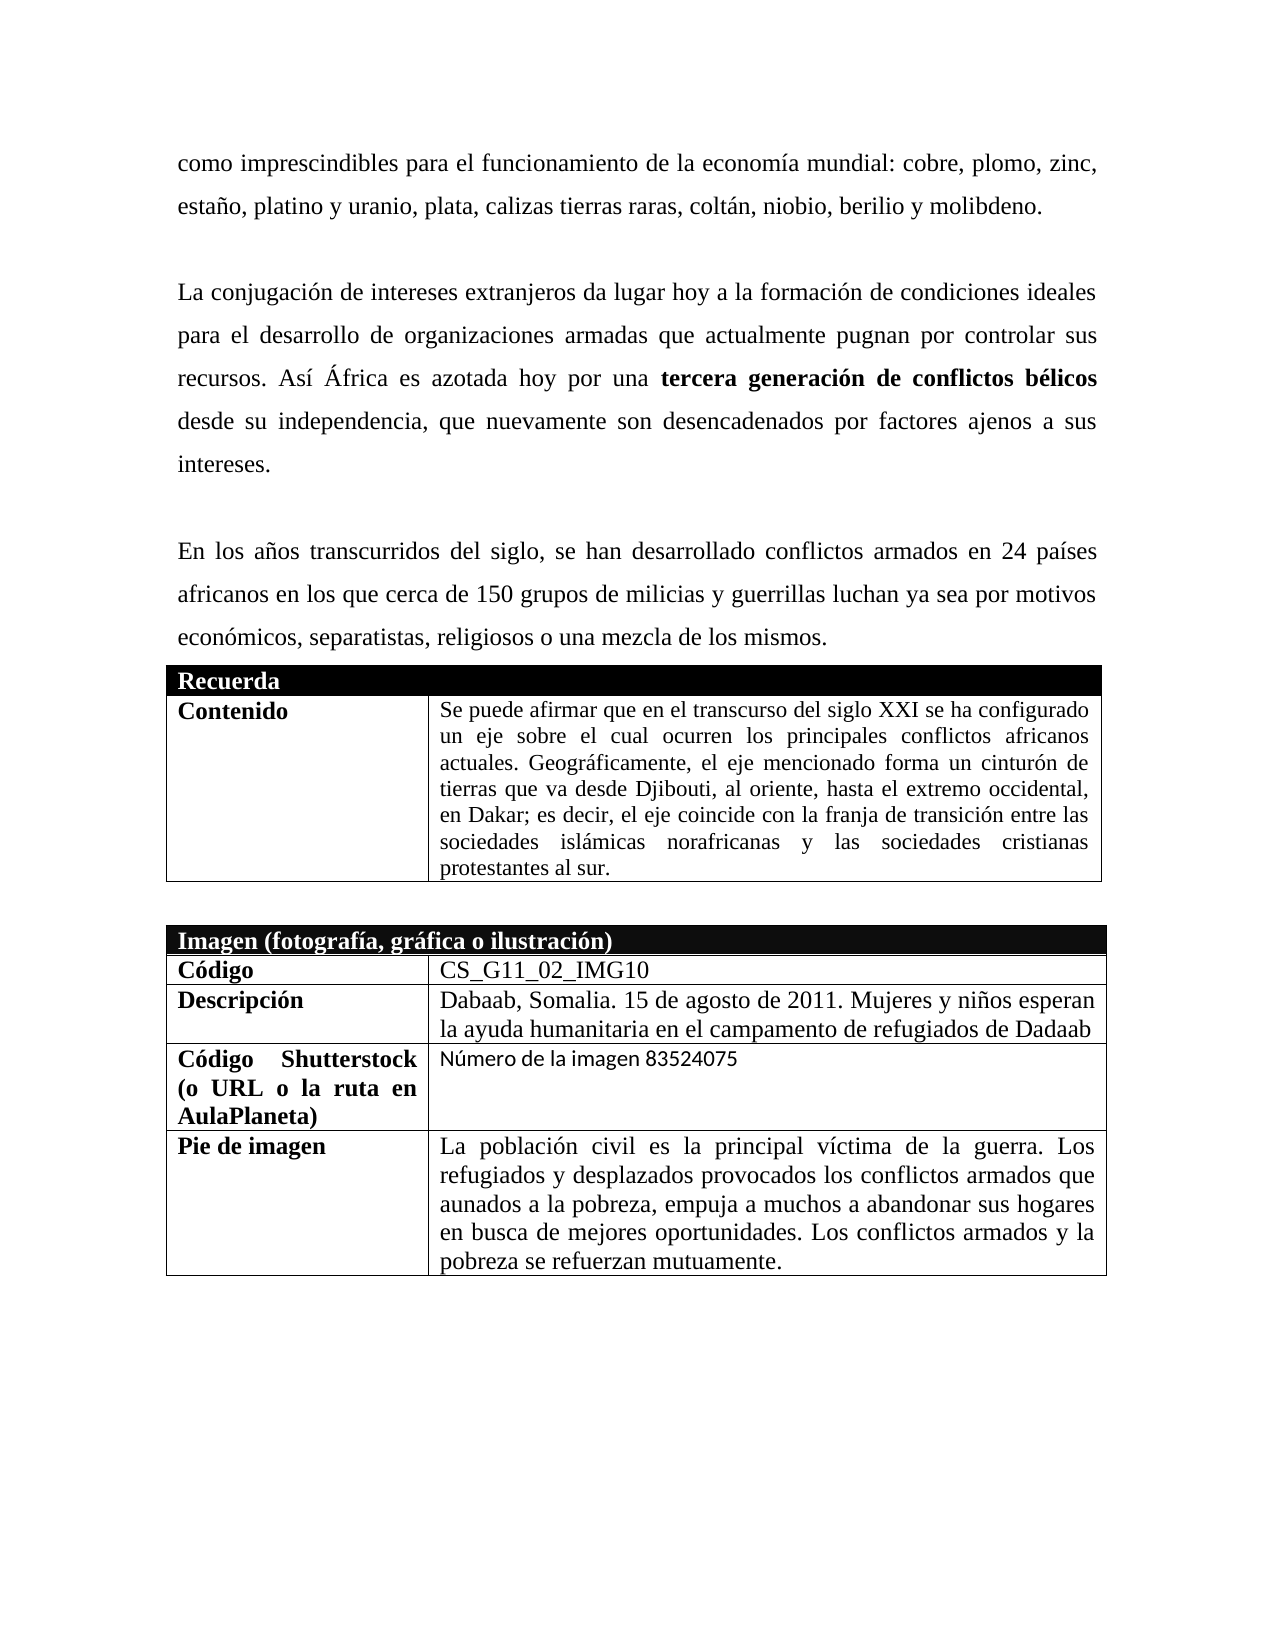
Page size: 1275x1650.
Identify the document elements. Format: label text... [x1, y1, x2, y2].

table_cell Contenido [167, 696, 428, 881]
table_cell Número de la imagen 83524075 [429, 1044, 1106, 1130]
table_cell CS_G11_02_IMG10 [429, 956, 1106, 984]
text En los años transcurridos del siglo, se han desarrollado conflictos armados en 24 países africanos en los que cerca de 150 grupos de milicias y guerrillas luchan ya sea por motivos económicos, separatistas, religiosos o una mezcla de los mismos. [177, 536, 1098, 651]
table_cell Descripción [167, 985, 428, 1043]
table_cell Pie de imagen [167, 1131, 428, 1275]
table_header Imagen (fotografía, gráfica o ilustración) [167, 926, 1106, 954]
table_cell Se puede afirmar que en el transcurso del siglo XXI se ha configurado un eje sobre el cual ocurren los principales conflictos africanos actuales. Geográficamente, el eje mencionado forma un cinturón de tierras que va desde Djibouti, al oriente, hasta el extremo occidental, en Dakar; es decir, el eje coincide con la franja de transición entre las sociedades islámicas norafricanas y las sociedades cristianas protestantes al sur. [429, 696, 1101, 881]
text La conjugación de intereses extranjeros da lugar hoy a la formación de condiciones ideales para el desarrollo de organizaciones armadas que actualmente pugnan por controlar sus recursos. Así África es azotada hoy por una tercera generación de conflictos bélicos desde su independencia, que nuevamente son desencadenados por factores ajenos a sus intereses. [177, 277, 1098, 478]
table_cell Dabaab, Somalia. 15 de agosto de 2011. Mujeres y niños esperan la ayuda humanitaria en el campamento de refugiados de Dadaab [429, 985, 1106, 1043]
table_header Recuerda [167, 666, 1101, 695]
table_cell Código Shutterstock (o URL o la ruta en AulaPlaneta) [167, 1044, 428, 1130]
table_cell Código [167, 956, 428, 984]
